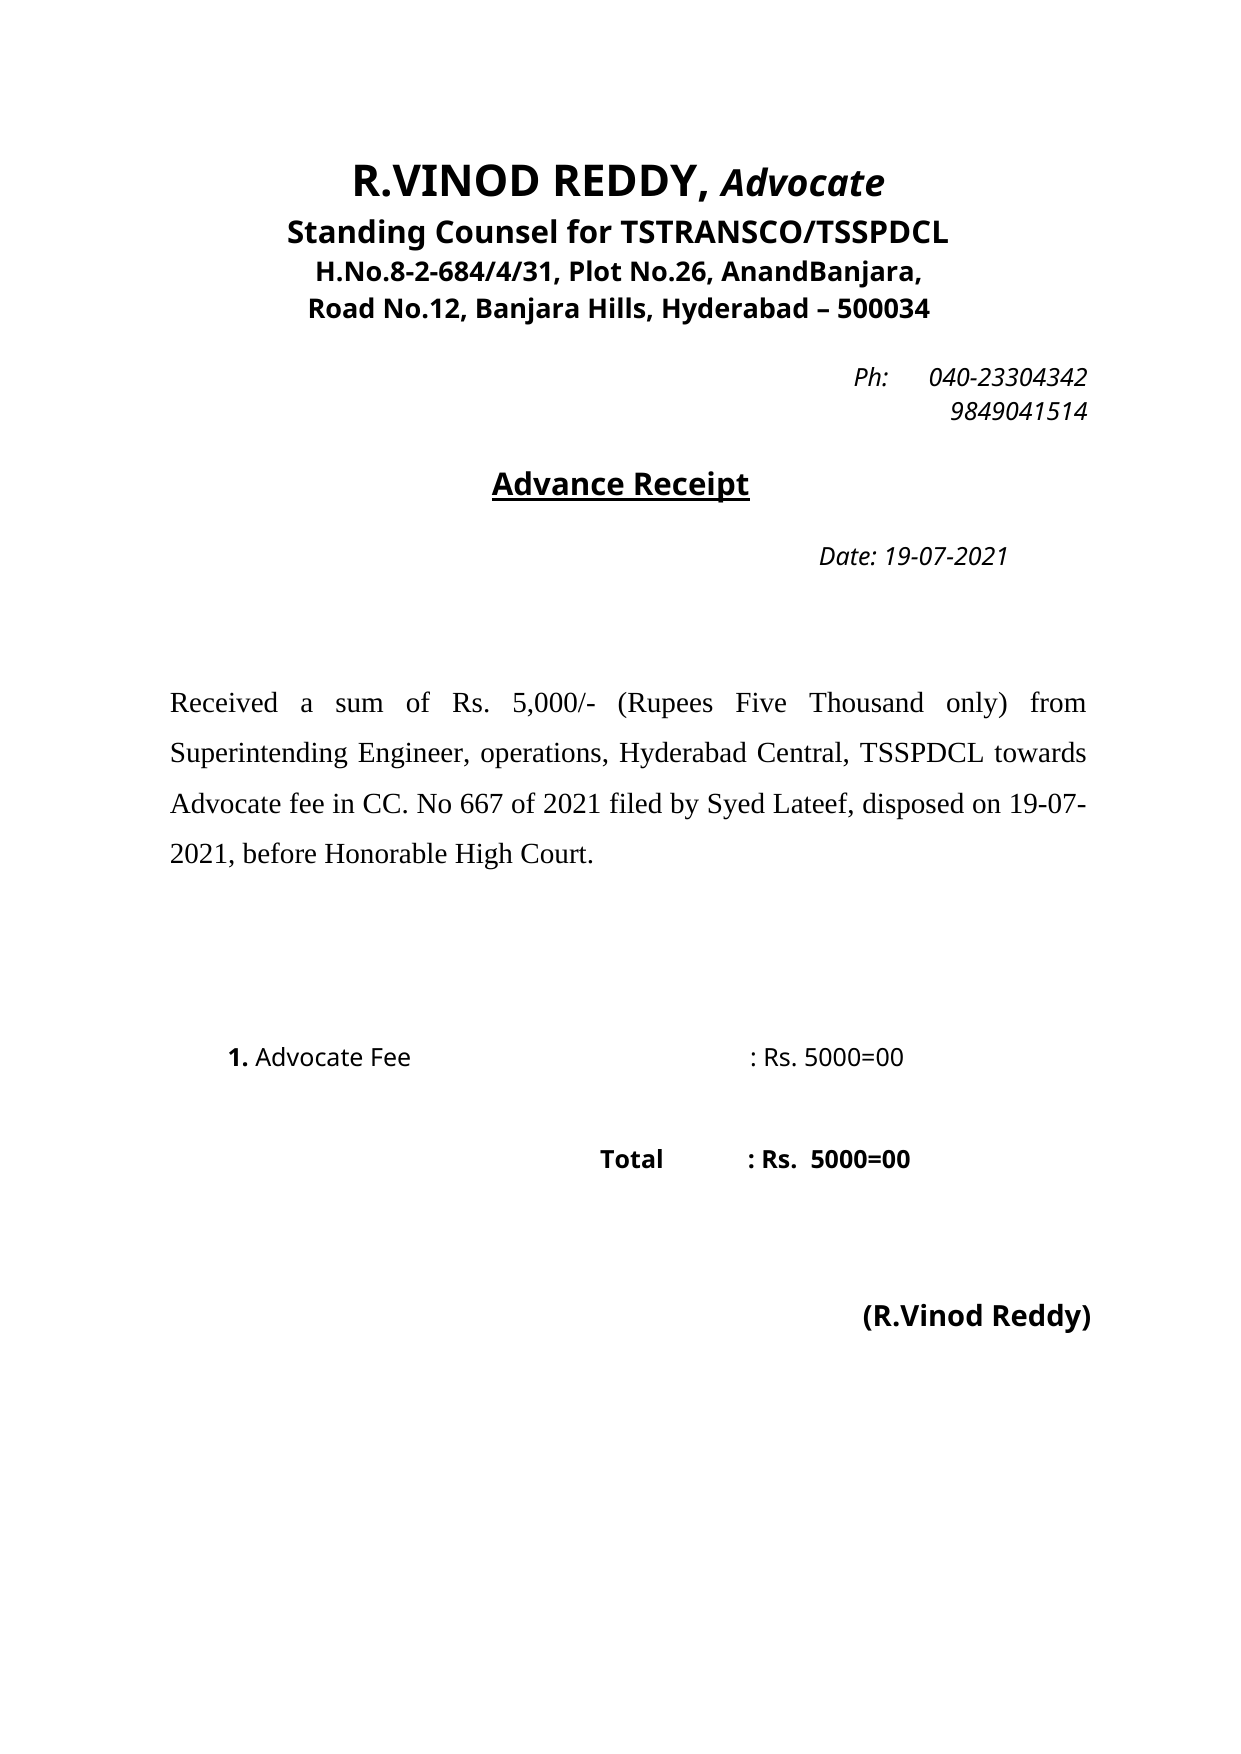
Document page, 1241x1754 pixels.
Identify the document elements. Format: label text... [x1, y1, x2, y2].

text H.No.8-2-684/4/31, Plot No.26, AnandBanjara, [150, 252, 1087, 289]
text Advance Receipt [150, 462, 1091, 505]
list Advocate Fee : Rs. 5000=00 [227, 1039, 972, 1073]
text R.VINOD REDDY, Advocate [227, 150, 1009, 209]
text Date: 19-07-2021 [227, 539, 1009, 573]
text Standing Counsel for TSTRANSCO/TSSPDCL [227, 209, 1009, 252]
text Total : Rs. 5000=00 [150, 1142, 972, 1176]
text (R.Vinod Reddy) [677, 1295, 1091, 1334]
text Ph: 040-23304342 [150, 360, 1087, 394]
text 9849041514 [150, 394, 1087, 428]
text Received a sum of Rs. 5,000/- (Rupees Five Thousand only) from Superintending Engineer, operations, Hyderabad Central, TSSPDCL towards Advocate fee in CC. No 667 of 2021 filed by Syed Lateef, disposed on 19-07-2021, before Honorable High Court. [169, 685, 1087, 869]
text Road No.12, Banjara Hills, Hyderabad – 500034 [150, 289, 1087, 326]
